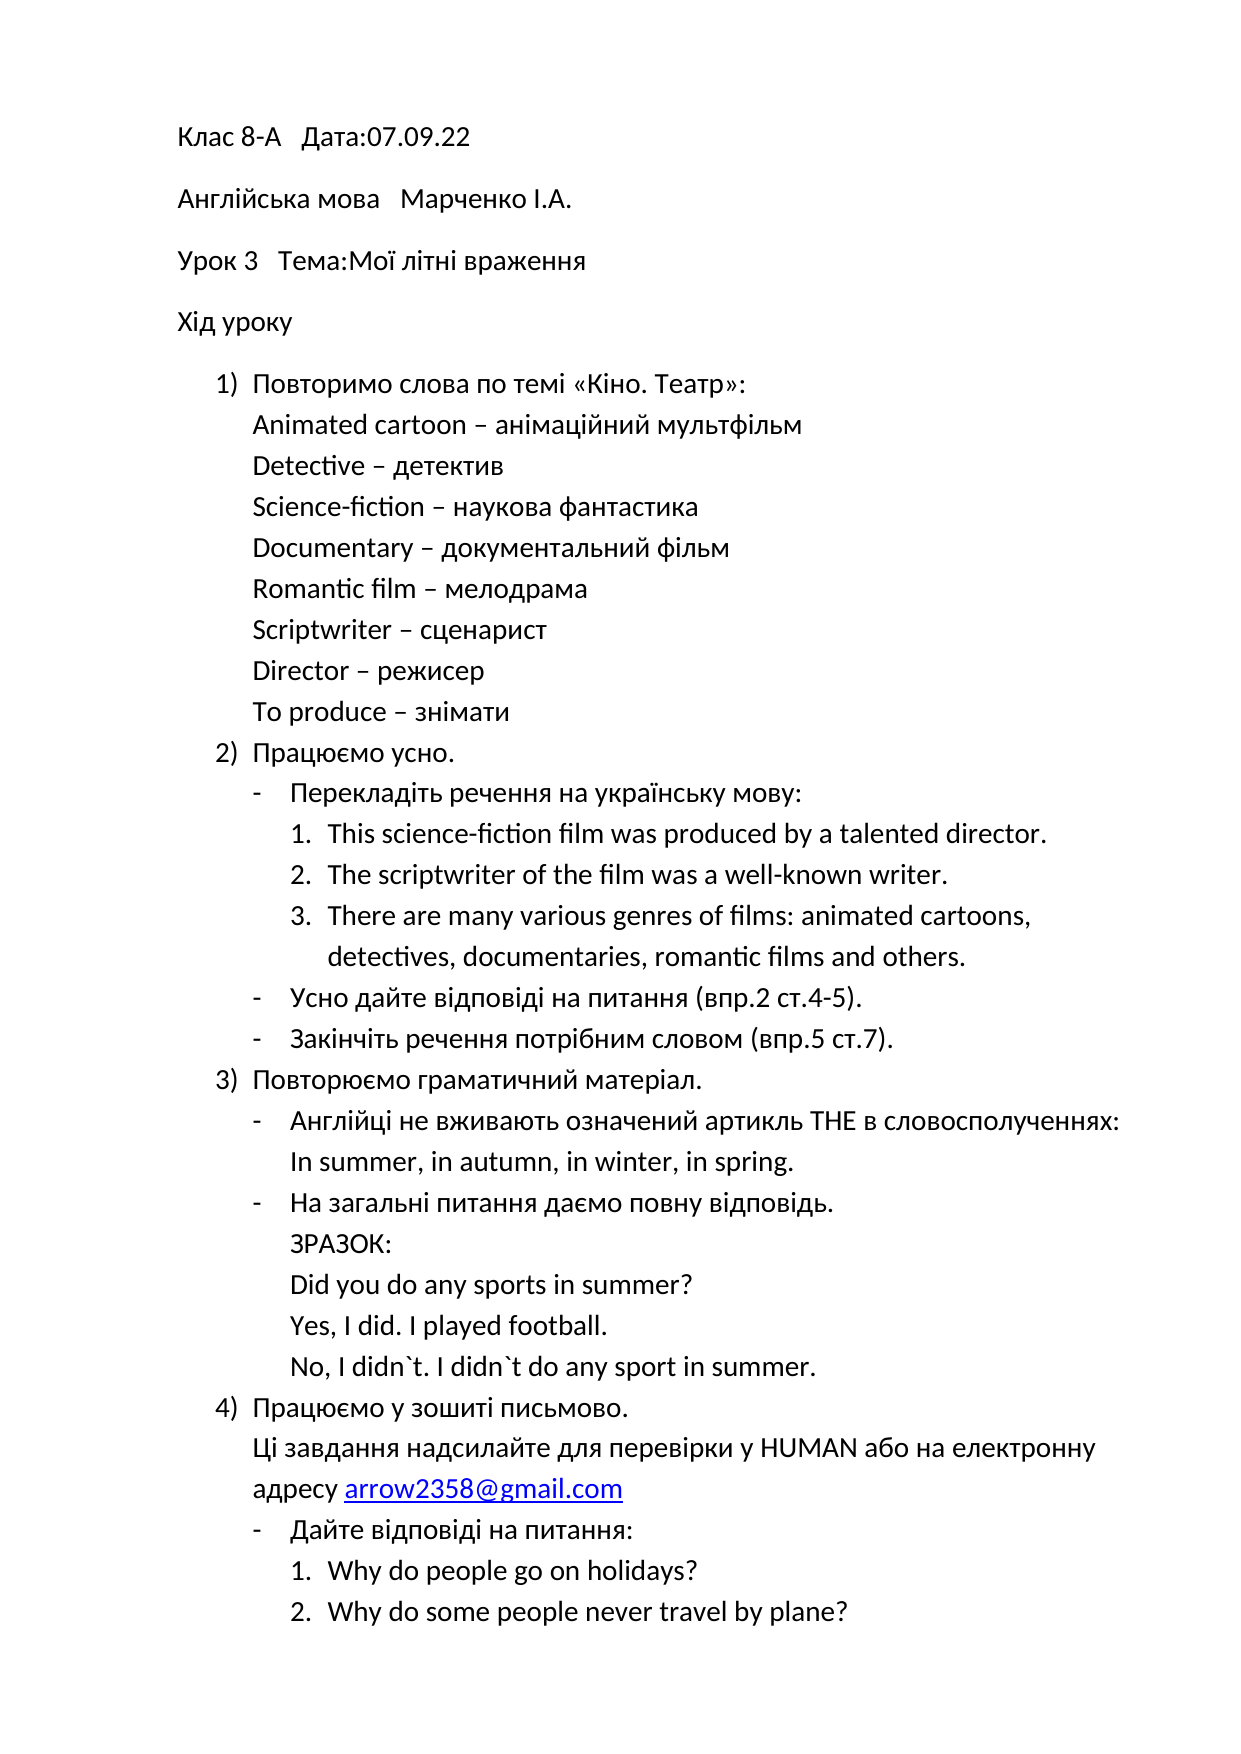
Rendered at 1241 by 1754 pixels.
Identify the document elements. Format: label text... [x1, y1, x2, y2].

list Detective – детектив [252, 447, 1152, 483]
list Ці завдання надсилайте для перевірки у HUMAN або на електронну адресу arrow2358@gmail.com [252, 1429, 1152, 1506]
list The scriptwriter of the film was a well-known writer. [290, 856, 1152, 892]
list Did you do any sports in summer? [290, 1266, 1152, 1301]
list Animated cartoon – анімаційний мультфільм [252, 406, 1152, 442]
list There are many various genres of films: animated cartoons, detectives, documentaries, romantic films and others. [290, 897, 1152, 974]
list Повторимо слова по темі «Кіно. Театр»: [215, 365, 1152, 401]
text Урок 3 Тема:Мої літні враження [177, 242, 1152, 277]
list Why do some people never travel by plane? [290, 1593, 1152, 1629]
text Англійська мова Марченко І.А. [177, 180, 1152, 216]
list Працюємо у зошиті письмово. [215, 1389, 1152, 1424]
list Усно дайте відповіді на питання (впр.2 ст.4-5). [252, 979, 1152, 1015]
list To produce – знімати [252, 693, 1152, 728]
list Повторюємо граматичний матеріал. [215, 1061, 1152, 1097]
list Scriptwriter – сценарист [252, 611, 1152, 646]
list Англійці не вживають означений артикль THE в словосполученнях: [252, 1102, 1152, 1138]
list На загальні питання даємо повну відповідь. [252, 1184, 1152, 1219]
list Перекладіть речення на українську мову: [252, 774, 1152, 810]
list This science-fiction film was produced by a talented director. [290, 816, 1152, 851]
text Клас 8-А Дата:07.09.22 [177, 118, 1152, 154]
list Працюємо усно. [215, 734, 1152, 769]
list Documentary – документальний фільм [252, 529, 1152, 564]
list Director – режисер [252, 652, 1152, 687]
text Хід уроку [177, 303, 1152, 339]
list Дайте відповіді на питання: [252, 1511, 1152, 1547]
list Science-fiction – наукова фантастика [252, 488, 1152, 524]
list Why do people go on holidays? [290, 1552, 1152, 1588]
list In summer, in autumn, in winter, in spring. [290, 1143, 1152, 1179]
list No, I didn`t. I didn`t do any sport in summer. [290, 1348, 1152, 1383]
list Закінчіть речення потрібним словом (впр.5 ст.7). [252, 1020, 1152, 1056]
list Romantic film – мелодрама [252, 570, 1152, 606]
list ЗРАЗОК: [290, 1225, 1152, 1261]
list Yes, I did. I played football. [290, 1307, 1152, 1342]
